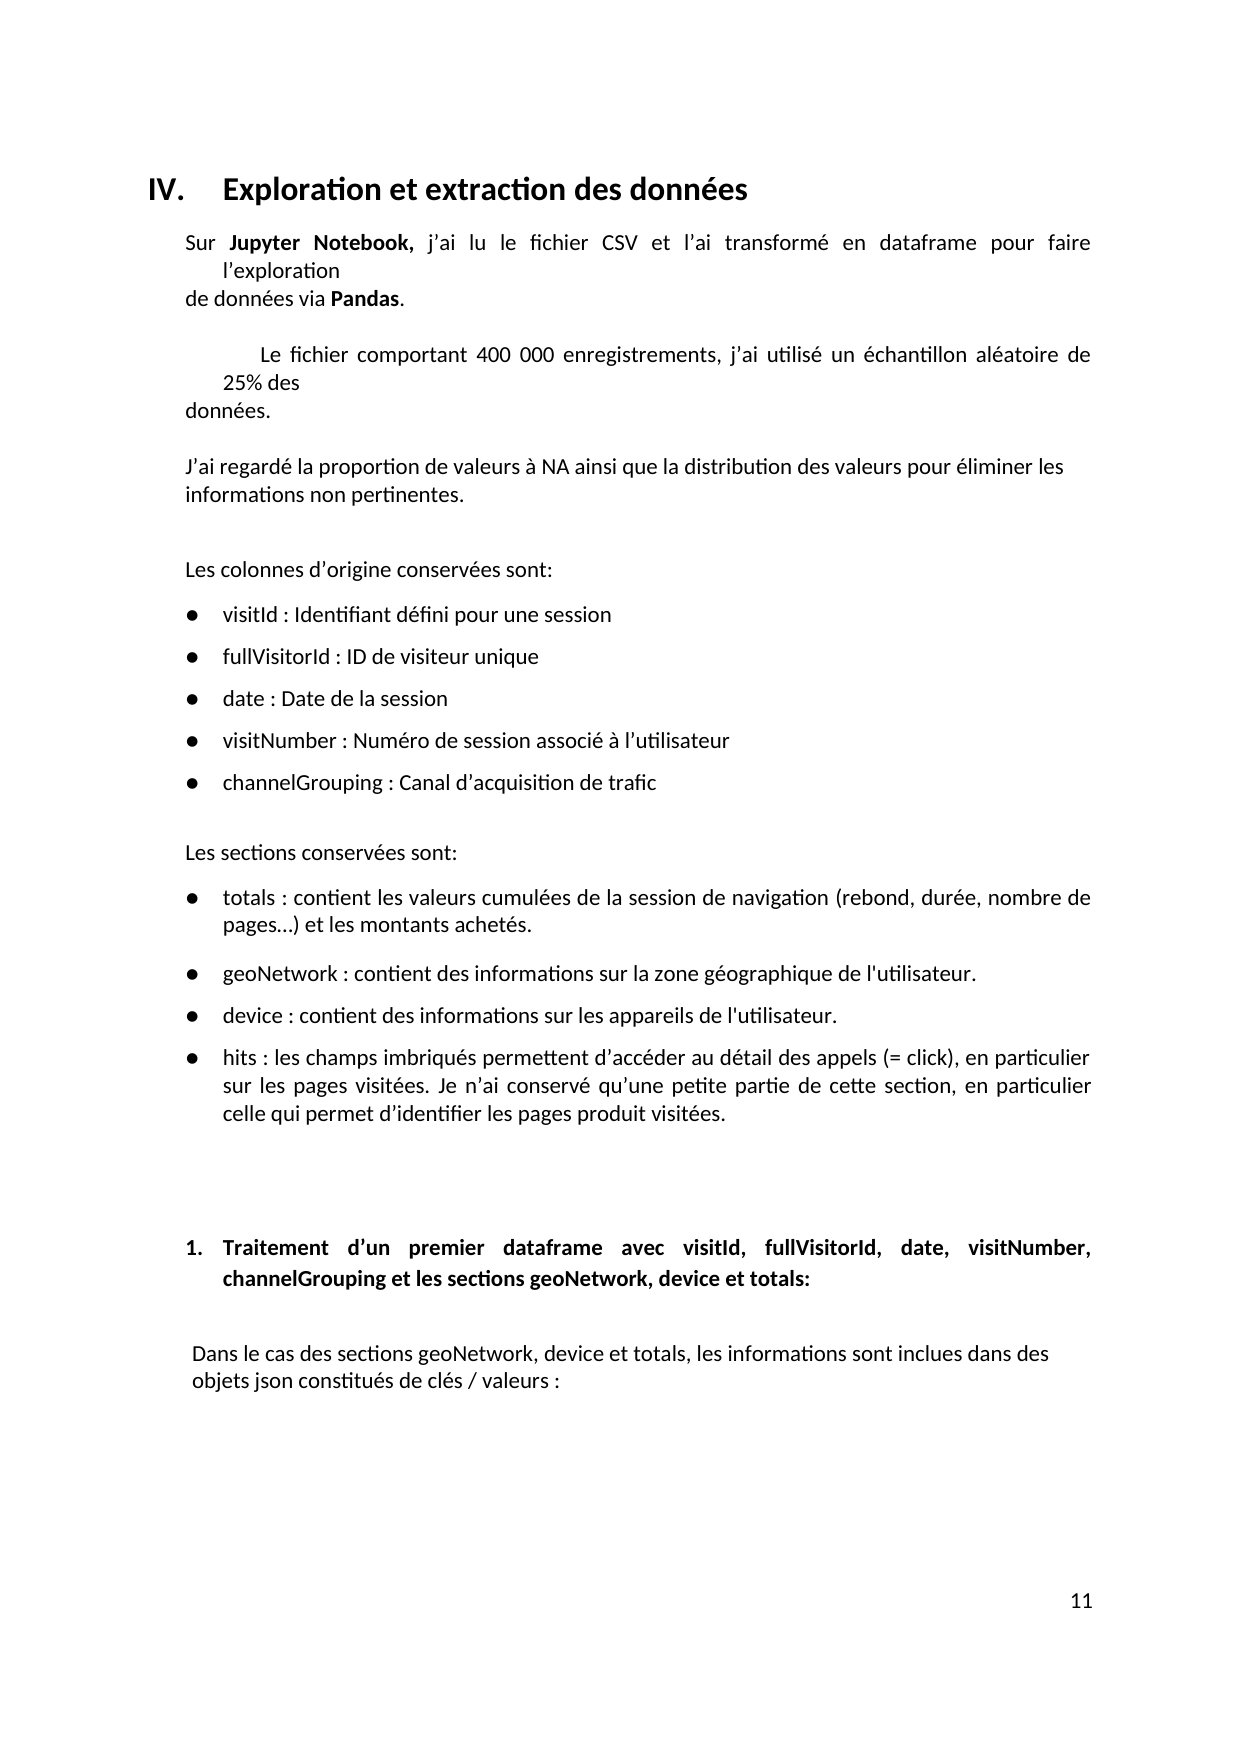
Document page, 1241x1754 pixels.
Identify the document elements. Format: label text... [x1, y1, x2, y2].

list date : Date de la session [185, 684, 1093, 712]
text Le fichier comportant 400 000 enregistrements, j’ai utilisé un échantillon aléatoire de 25% des [223, 340, 1093, 396]
text données. [185, 396, 1093, 424]
list hits : les champs imbriqués permettent d’accéder au détail des appels (= click), en particulier sur les pages visitées. Je n’ai conservé qu’une petite partie de cette section, en particulier celle qui permet d’identifier les pages produit visitées. [185, 1043, 1093, 1127]
text Dans le cas des sections geoNetwork, device et totals, les informations sont inclues dans des objets json constitués de clés / valeurs : [192, 1339, 1093, 1395]
list Traitement d’un premier dataframe avec visitId, fullVisitorId, date, visitNumber, channelGrouping et les sections geoNetwork, device et totals: [185, 1233, 1093, 1292]
list device : contient des informations sur les appareils de l'utilisateur. [185, 1001, 1093, 1029]
text J’ai regardé la proportion de valeurs à NA ainsi que la distribution des valeurs pour éliminer les [185, 452, 1093, 480]
list visitId : Identifiant défini pour une session [185, 600, 1093, 628]
text informations non pertinentes. [185, 480, 1093, 508]
text Les colonnes d’origine conservées sont: [185, 555, 1093, 583]
list visitNumber : Numéro de session associé à l’utilisateur [185, 726, 1093, 754]
text Les sections conservées sont: [185, 838, 1093, 866]
text Sur Jupyter Notebook, j’ai lu le fichier CSV et l’ai transformé en dataframe pour faire l’exploration [185, 228, 1093, 284]
list Exploration et extraction des données [185, 168, 1093, 208]
text de données via Pandas. [185, 284, 1093, 312]
list totals : contient les valeurs cumulées de la session de navigation (rebond, durée, nombre de pages…) et les montants achetés. [185, 883, 1093, 939]
list channelGrouping : Canal d’acquisition de trafic [185, 768, 1093, 796]
list fullVisitorId : ID de visiteur unique [185, 642, 1093, 670]
list geoNetwork : contient des informations sur la zone géographique de l'utilisateur. [185, 959, 1093, 987]
